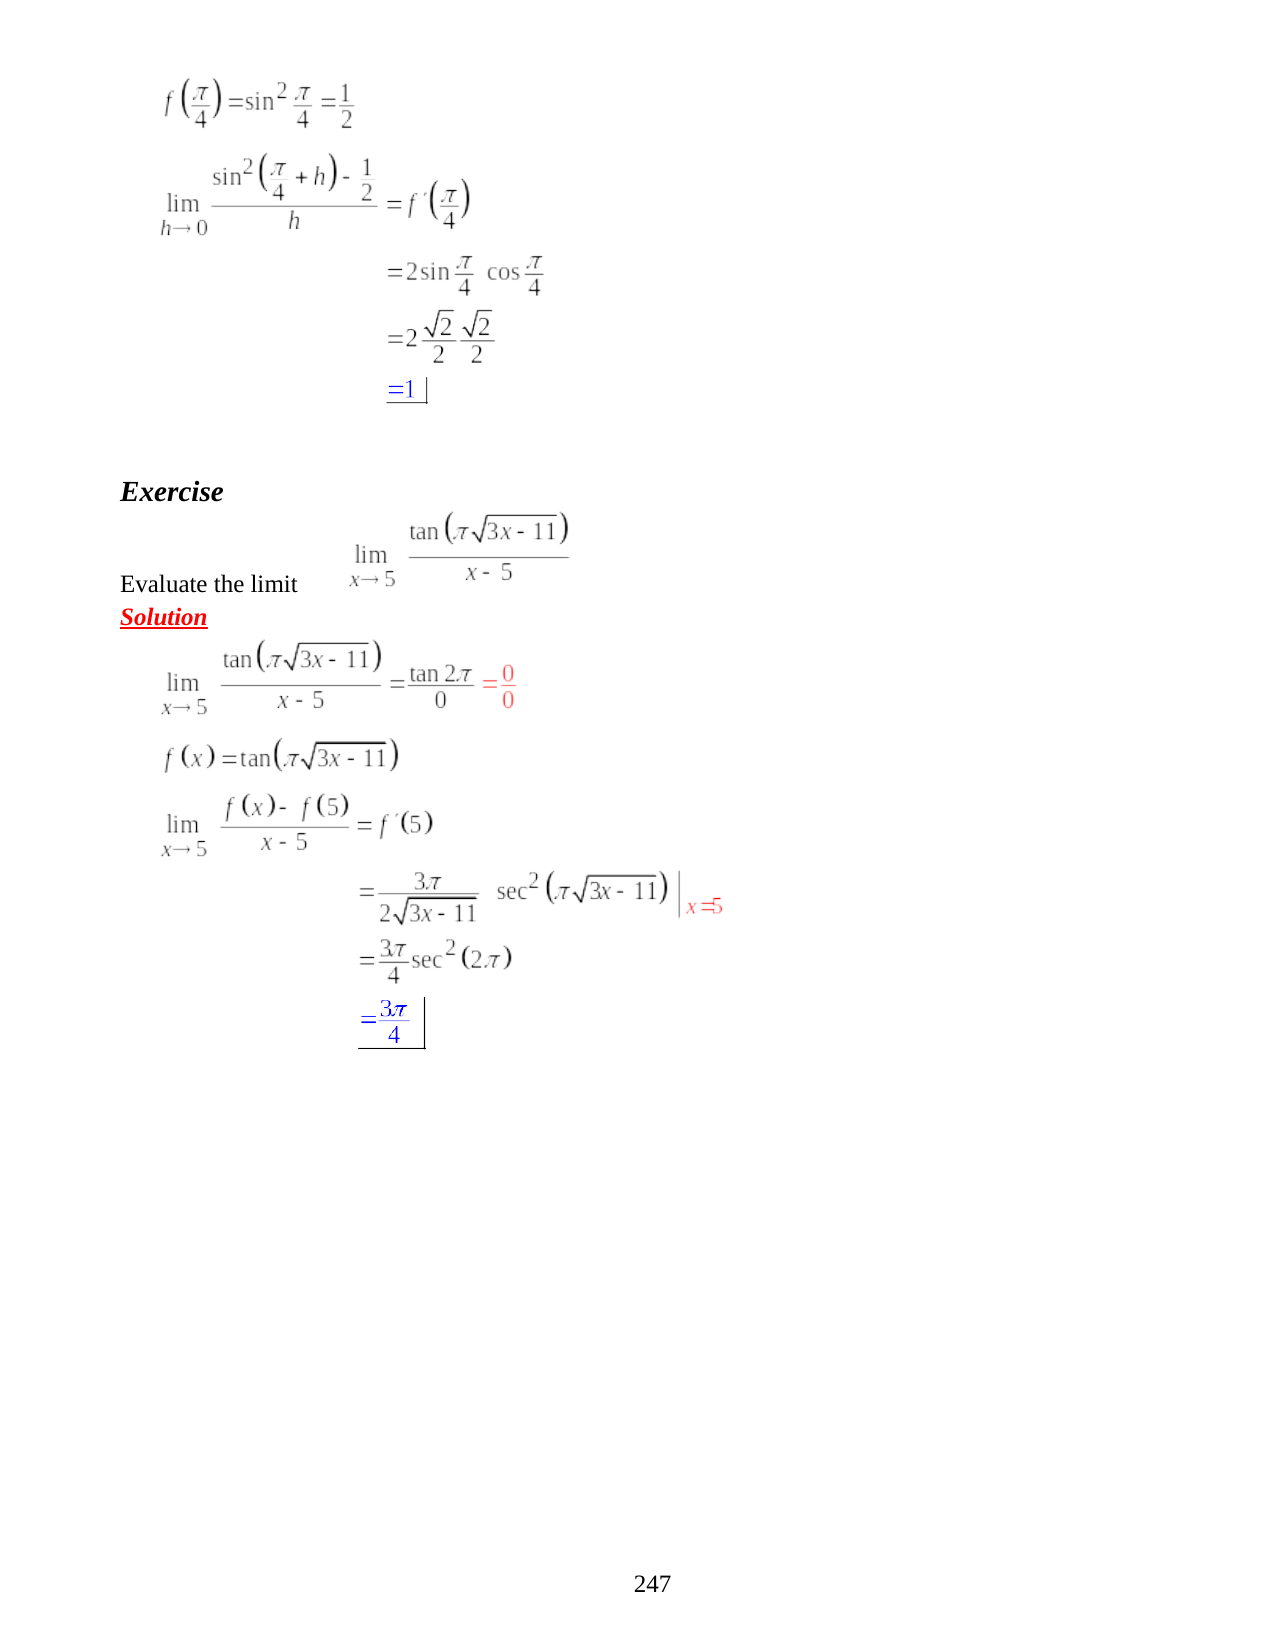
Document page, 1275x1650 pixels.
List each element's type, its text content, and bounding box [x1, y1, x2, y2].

text Solution [120, 602, 1185, 631]
text Exercise [120, 474, 1185, 507]
text Evaluate the limit [120, 507, 1185, 598]
